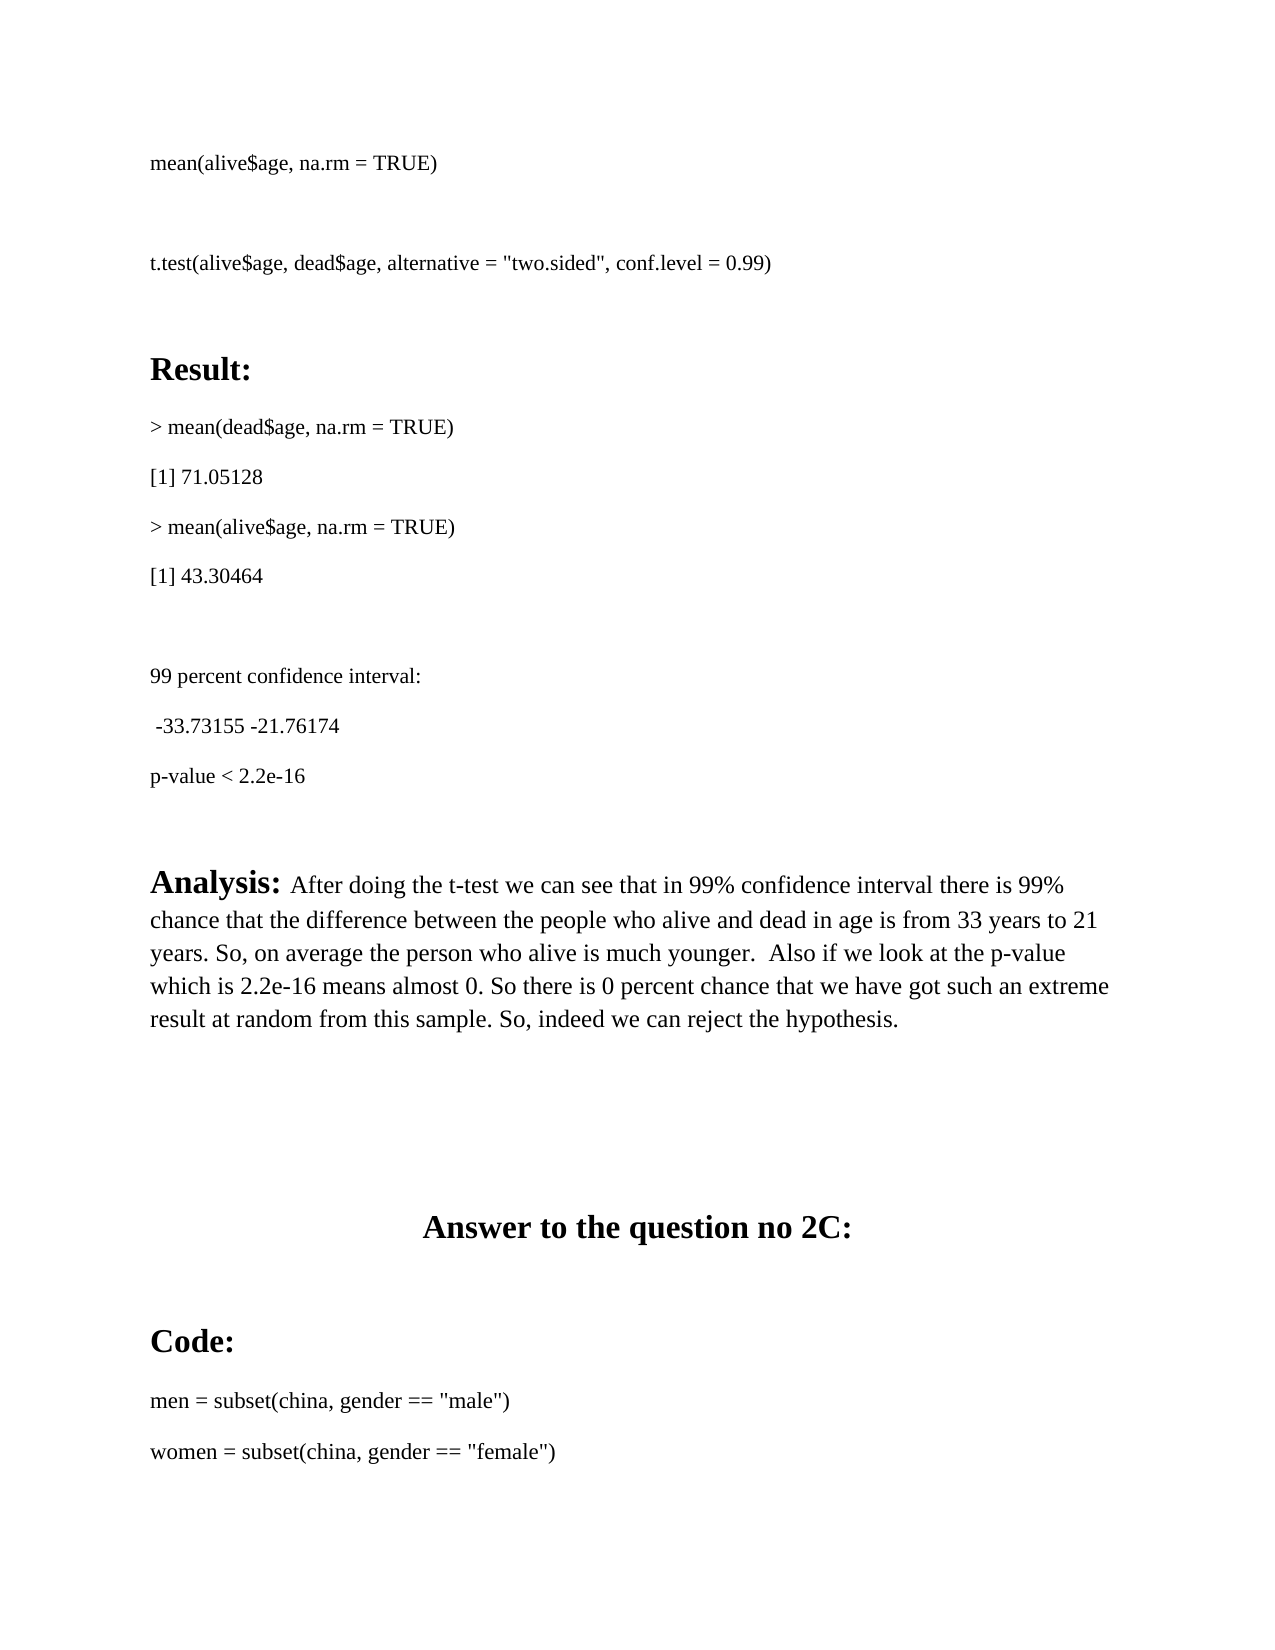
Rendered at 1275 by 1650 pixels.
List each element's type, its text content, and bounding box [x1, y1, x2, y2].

text Code: [150, 1322, 1125, 1360]
text -33.73155 -21.76174 [150, 713, 1125, 738]
text p-value < 2.2e-16 [150, 763, 1125, 788]
text [1] 43.30464 [150, 563, 1125, 589]
text [1] 71.05128 [150, 464, 1125, 489]
text Result: [150, 349, 1125, 387]
text Answer to the question no 2C: [150, 1207, 1125, 1245]
text > mean(dead$age, na.rm = TRUE) [150, 414, 1125, 439]
text mean(alive$age, na.rm = TRUE) [150, 150, 1125, 175]
text t.test(alive$age, dead$age, alternative = "two.sided", conf.level = 0.99) [150, 249, 1125, 275]
text > mean(alive$age, na.rm = TRUE) [150, 514, 1125, 539]
text 99 percent confidence interval: [150, 663, 1125, 688]
text Analysis: After doing the t-test we can see that in 99% confidence interval there is 99% chance that the difference between the people who alive and dead in age is from 33 years to 21 years. So, on average the person who alive is much younger. Also if we look at the p-value which is 2.2e-16 means almost 0. So there is 0 percent chance that we have got such an extreme result at random from this sample. So, indeed we can reject the hypothesis. [150, 862, 1125, 1033]
text men = subset(china, gender == "male") [150, 1387, 1125, 1413]
text women = subset(china, gender == "female") [150, 1438, 1125, 1464]
